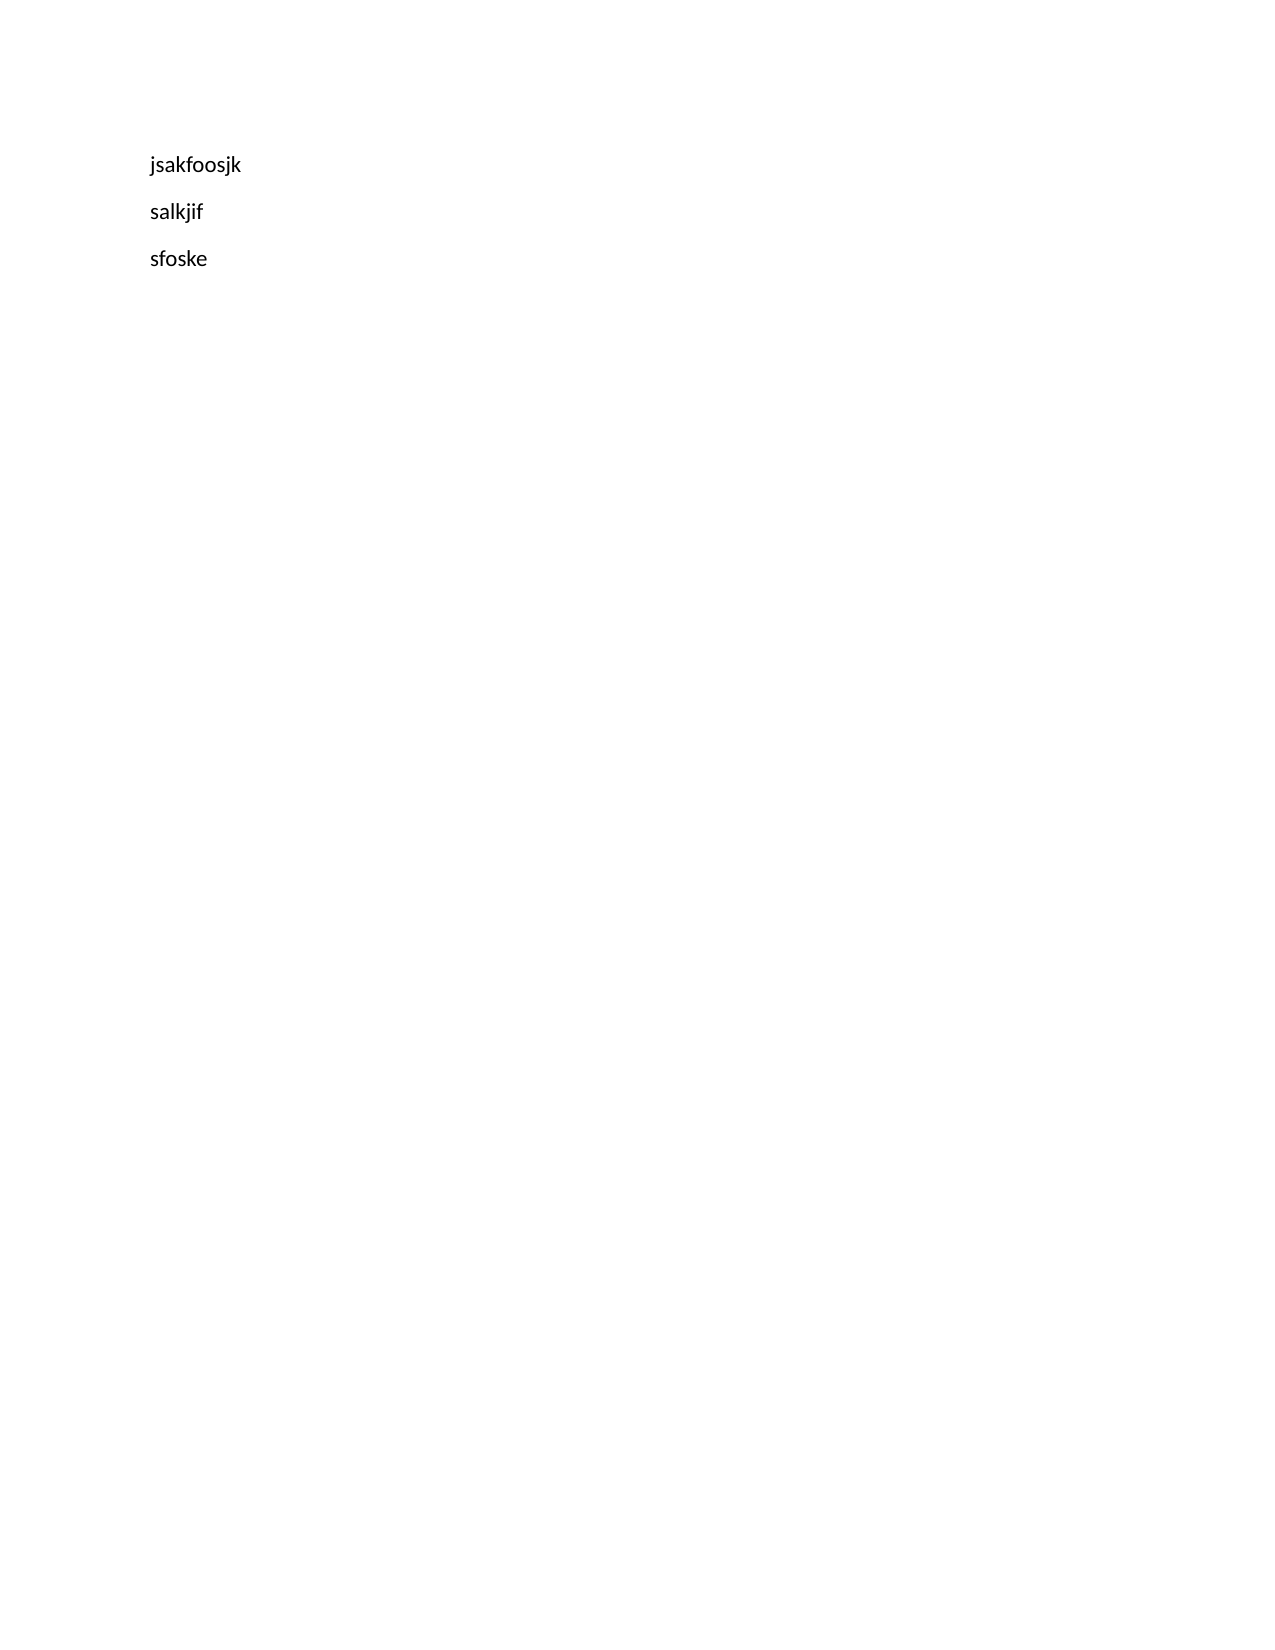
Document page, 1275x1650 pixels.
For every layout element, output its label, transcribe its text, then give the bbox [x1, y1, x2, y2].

text sfoske [150, 244, 1125, 272]
text jsakfoosjk [150, 150, 1125, 178]
text salkjif [150, 197, 1125, 225]
